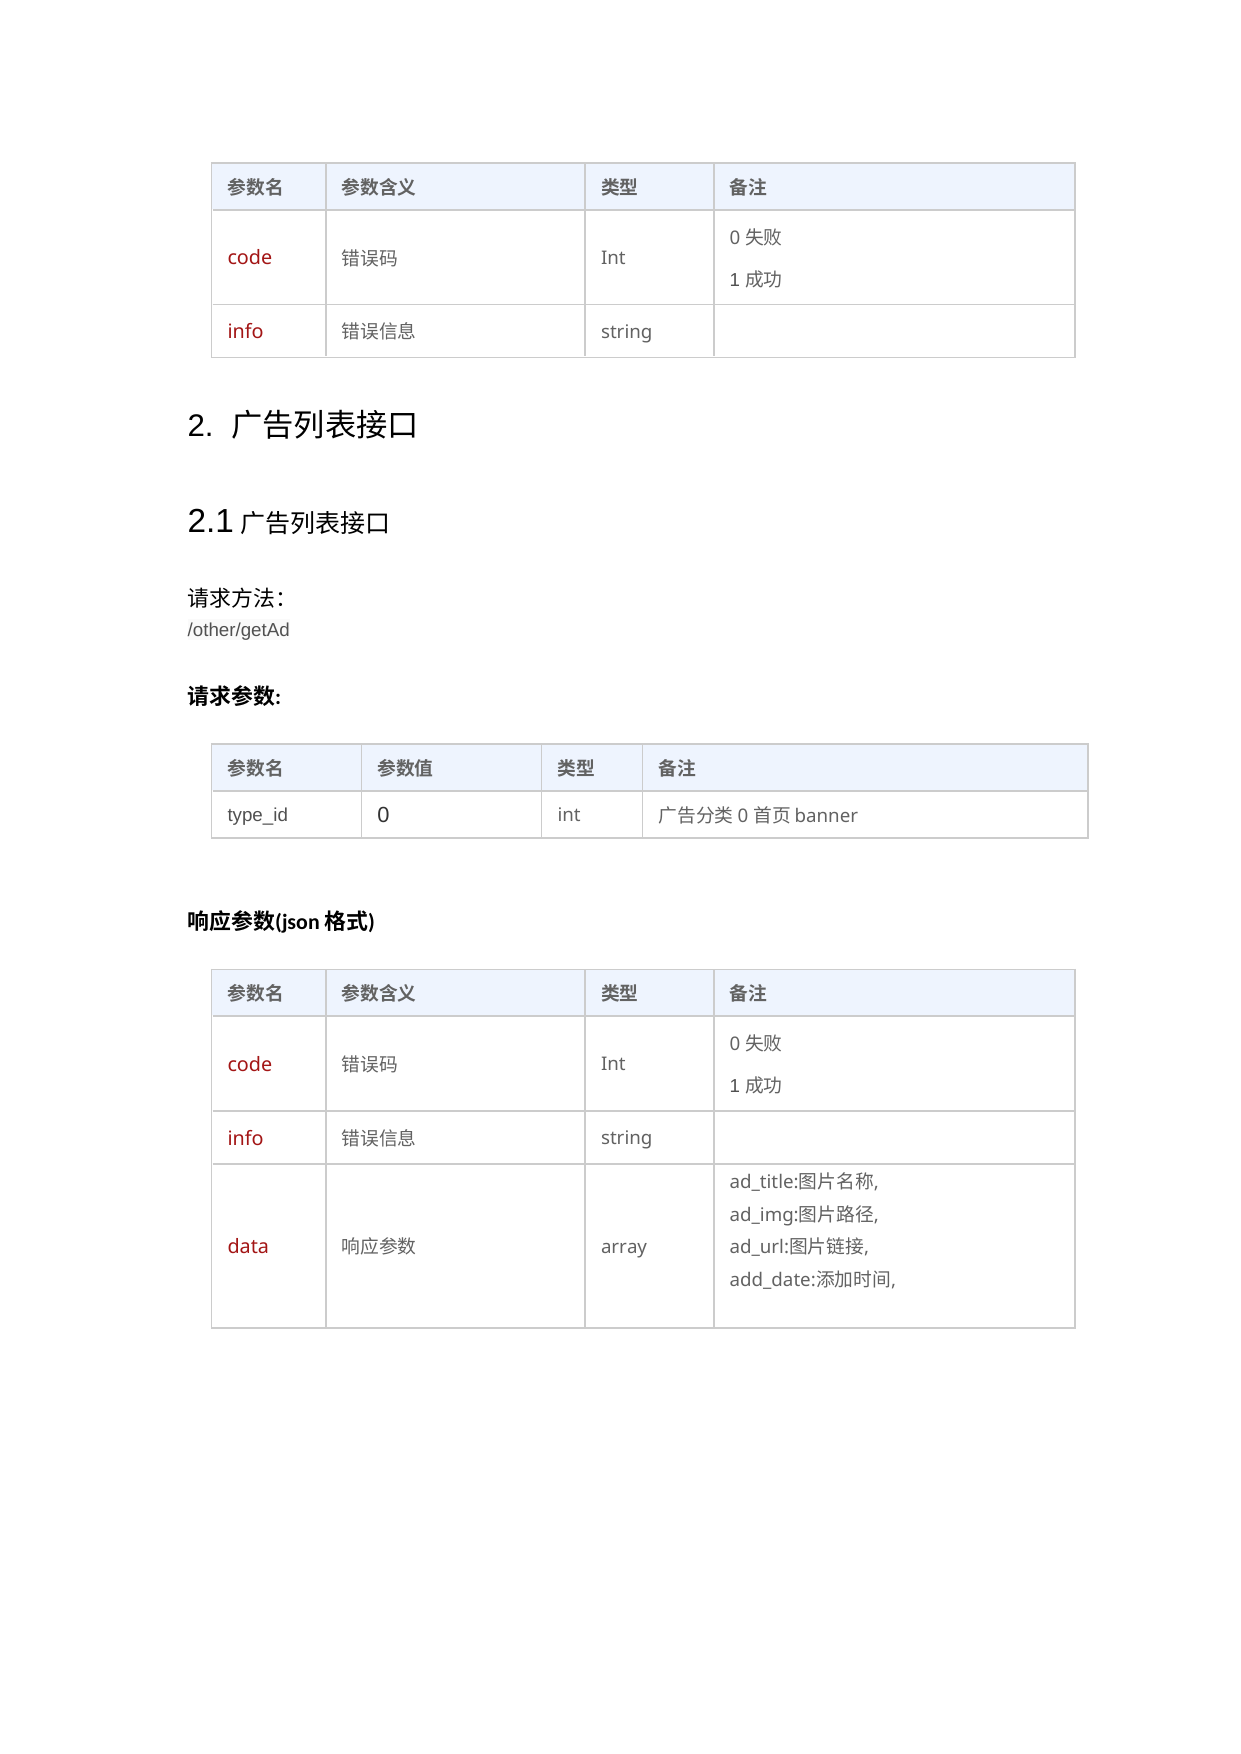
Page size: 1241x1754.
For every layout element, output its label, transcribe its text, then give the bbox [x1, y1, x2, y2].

table_cell 错误码 [327, 211, 584, 303]
table_cell 广告分类 0 首页banner [643, 792, 1087, 837]
table_cell code [212, 1016, 325, 1110]
table_cell 错误信息 [327, 305, 584, 356]
table_cell 0 失败 1 成功 [715, 1017, 1074, 1110]
table_cell [715, 305, 1074, 356]
subtitle 2.1广告列表接口 [187, 488, 1053, 553]
table_cell code [212, 210, 325, 303]
table_header 参数名 [212, 164, 325, 209]
table_cell Int [586, 211, 713, 303]
table_header 参数名 [212, 970, 325, 1015]
text 响应参数(json格式) [187, 903, 1053, 936]
text /other/getAd [187, 613, 1053, 646]
table_cell string [586, 1112, 713, 1163]
table_cell data [212, 1164, 325, 1327]
table_header 备注 [715, 970, 1074, 1015]
table_header 类型 [586, 970, 713, 1015]
subtitle 广告列表接口 [187, 390, 1053, 455]
table_cell type_id [212, 791, 361, 837]
text 请求参数: [187, 678, 1053, 711]
text 请求方法： [187, 581, 1053, 613]
table_cell 响应参数 [327, 1165, 584, 1327]
table_cell [715, 1112, 1074, 1163]
table_header 类型 [586, 164, 713, 209]
table_cell 0 失败 1 成功 [715, 211, 1074, 303]
table_header 备注 [715, 164, 1074, 209]
table_cell array [586, 1165, 713, 1327]
table_header 备注 [643, 745, 1087, 790]
table_header 类型 [542, 745, 642, 790]
table_header 参数名 [212, 745, 361, 790]
table_cell info [212, 305, 325, 356]
table_cell int [542, 792, 642, 837]
table_cell string [586, 305, 713, 356]
table_cell info [212, 1111, 325, 1163]
table_header 参数值 [362, 745, 541, 790]
table_header 参数含义 [327, 164, 584, 209]
table_cell 错误信息 [327, 1112, 584, 1163]
table_cell 0 [362, 792, 541, 837]
table_cell Int [586, 1017, 713, 1110]
table_header 参数含义 [327, 970, 584, 1015]
table_cell 错误码 [327, 1017, 584, 1110]
table_cell ad_title:图片名称, ad_img:图片路径, ad_url:图片链接, add_date:添加时间, [715, 1165, 1074, 1327]
